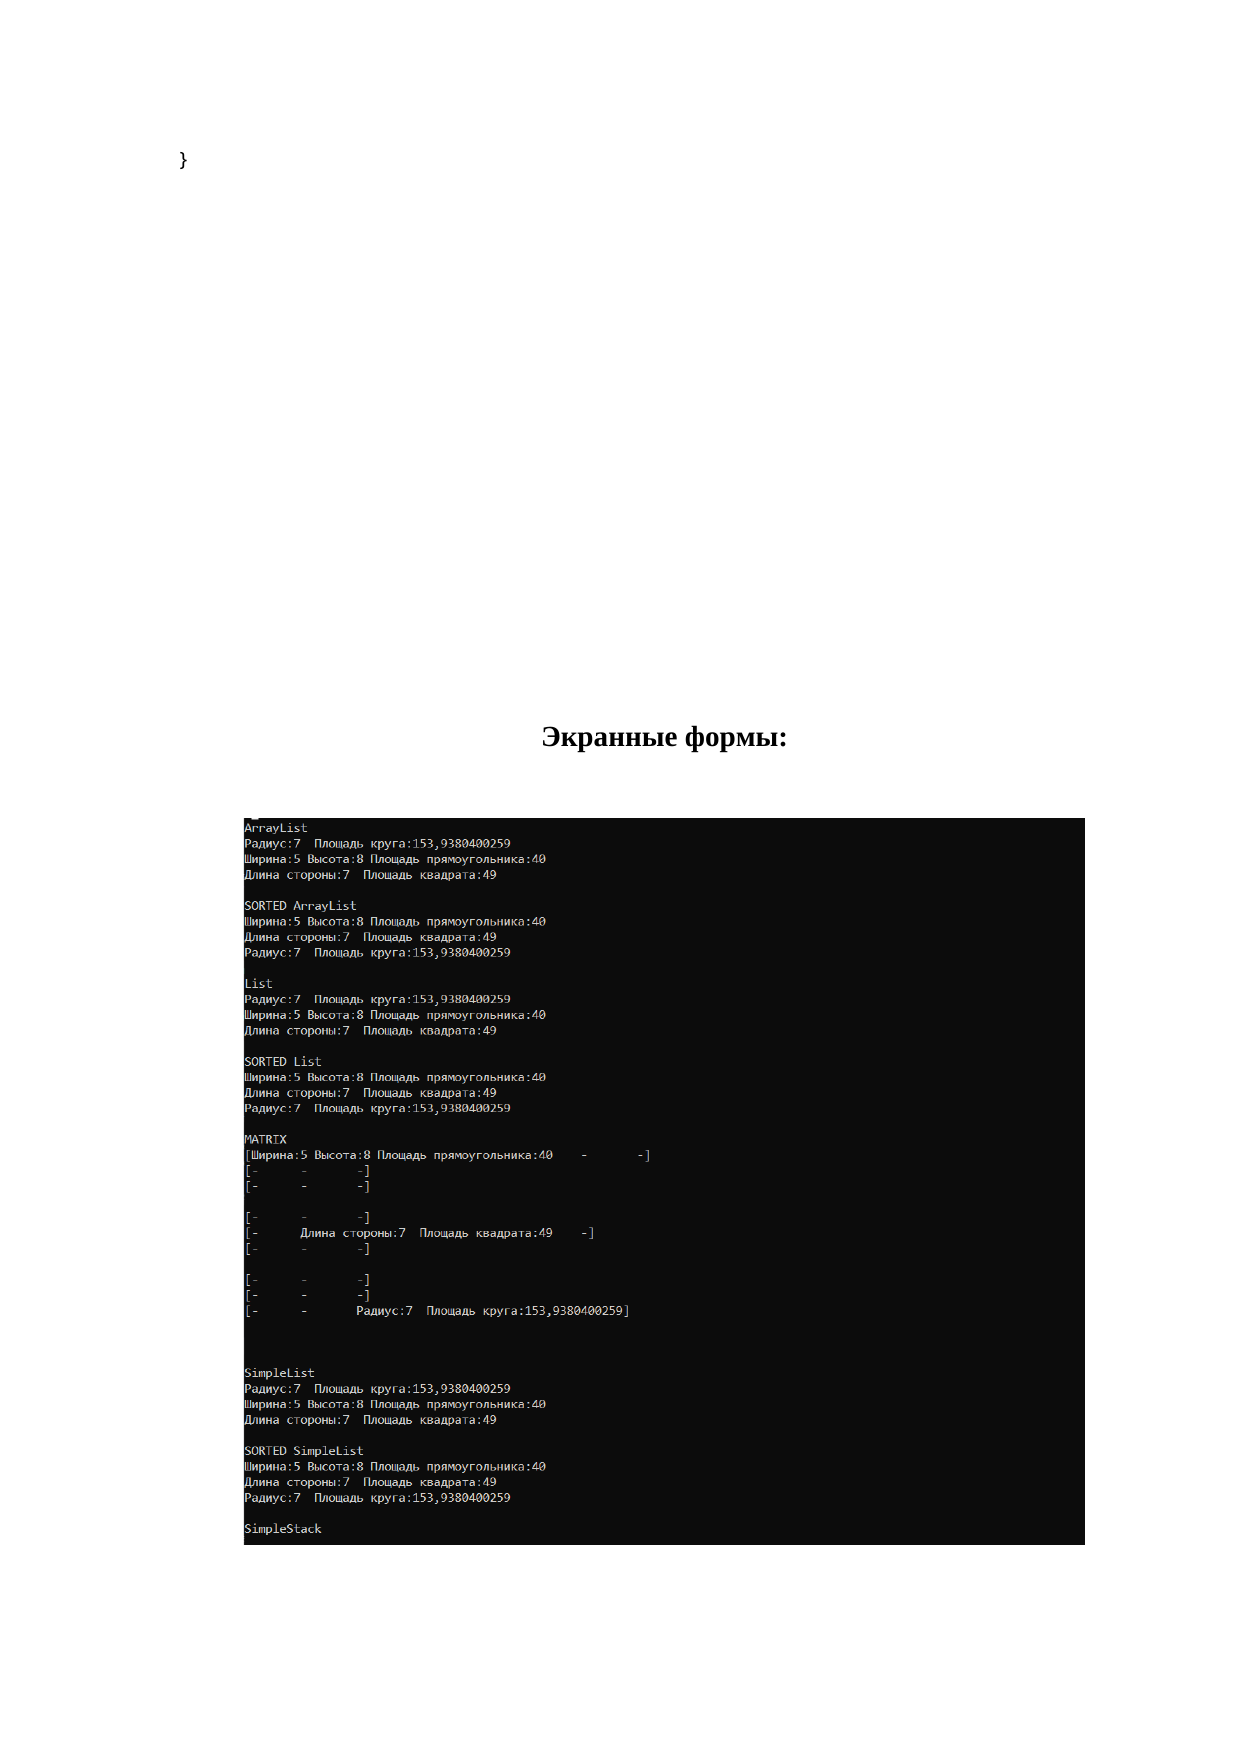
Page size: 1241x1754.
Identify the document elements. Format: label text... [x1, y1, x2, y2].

picture [243, 818, 1085, 1545]
text } [177, 145, 1152, 172]
text Экранные формы: [177, 719, 1152, 752]
